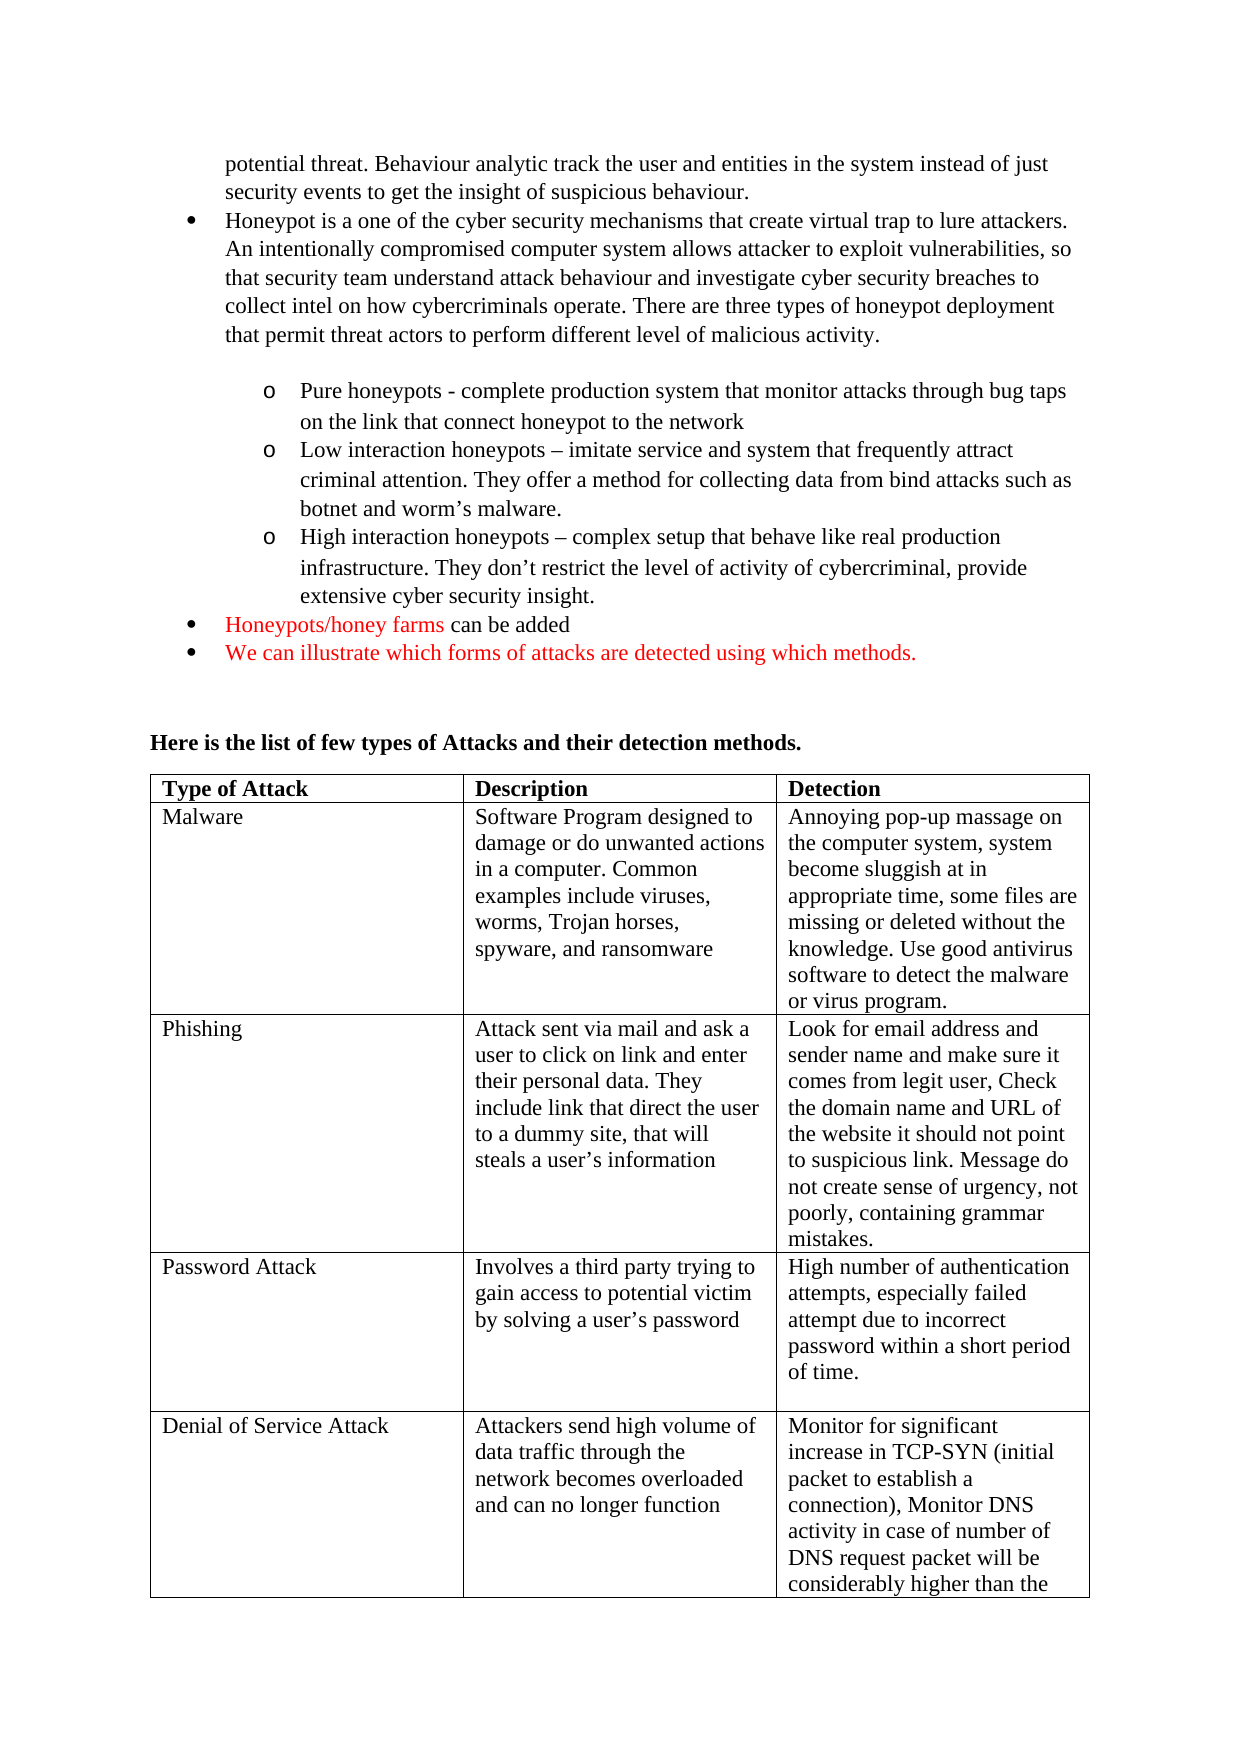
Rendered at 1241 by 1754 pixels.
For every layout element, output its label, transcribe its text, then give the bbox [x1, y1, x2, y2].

list Honeypot is a one of the cyber security mechanisms that create virtual trap to lure attackers. An intentionally compromised computer system allows attacker to exploit vulnerabilities, so that security team understand attack behaviour and investigate cyber security breaches to collect intel on how cybercriminals operate. There are three types of honeypot deployment that permit threat actors to perform different level of malicious activity. [187, 207, 1090, 347]
table_header Detection [777, 775, 1089, 802]
table_cell High number of authentication attempts, especially failed attempt due to incorrect password within a short period of time. [777, 1253, 1089, 1411]
list Pure honeypots - complete production system that monitor attacks through bug taps on the link that connect honeypot to the network [262, 377, 1090, 434]
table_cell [777, 1412, 1089, 1597]
table_cell Malware [151, 803, 463, 1014]
list Honeypots/honey farms can be added [187, 611, 1090, 637]
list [187, 150, 1090, 205]
table_cell Involves a third party trying to gain access to potential victim by solving a user’s password [464, 1253, 776, 1411]
table_cell Look for email address and sender name and make sure it comes from legit user, Check the domain name and URL of the website it should not point to suspicious link. Message do not create sense of urgency, not poorly, containing grammar mistakes. [777, 1015, 1089, 1252]
table_cell Password Attack [151, 1253, 463, 1411]
table_header Description [464, 775, 776, 802]
list Low interaction honeypots – imitate service and system that frequently attract criminal attention. They offer a method for collecting data from bind attacks such as botnet and worm’s malware. [262, 436, 1090, 521]
list High interaction honeypots – complex setup that behave like real production infrastructure. They don’t restrict the level of activity of cybercriminal, provide extensive cyber security insight. [262, 523, 1090, 608]
list We can illustrate which forms of attacks are detected using which methods. [187, 639, 1090, 665]
table_cell Annoying pop-up massage on the computer system, system become sluggish at in appropriate time, some files are missing or deleted without the knowledge. Use good antivirus software to detect the malware or virus program. [777, 803, 1089, 1014]
table_cell Phishing [151, 1015, 463, 1252]
table_cell Software Program designed to damage or do unwanted actions in a computer. Common examples include viruses, worms, Trojan horses, spyware, and ransomware [464, 803, 776, 1014]
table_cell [151, 1412, 463, 1597]
text Here is the list of few types of Attacks and their detection methods. [150, 729, 1090, 756]
table_header Type of Attack [151, 775, 463, 802]
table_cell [464, 1412, 776, 1597]
table_cell Attack sent via mail and ask a user to click on link and enter their personal data. They include link that direct the user to a dummy site, that will steals a user’s information [464, 1015, 776, 1252]
